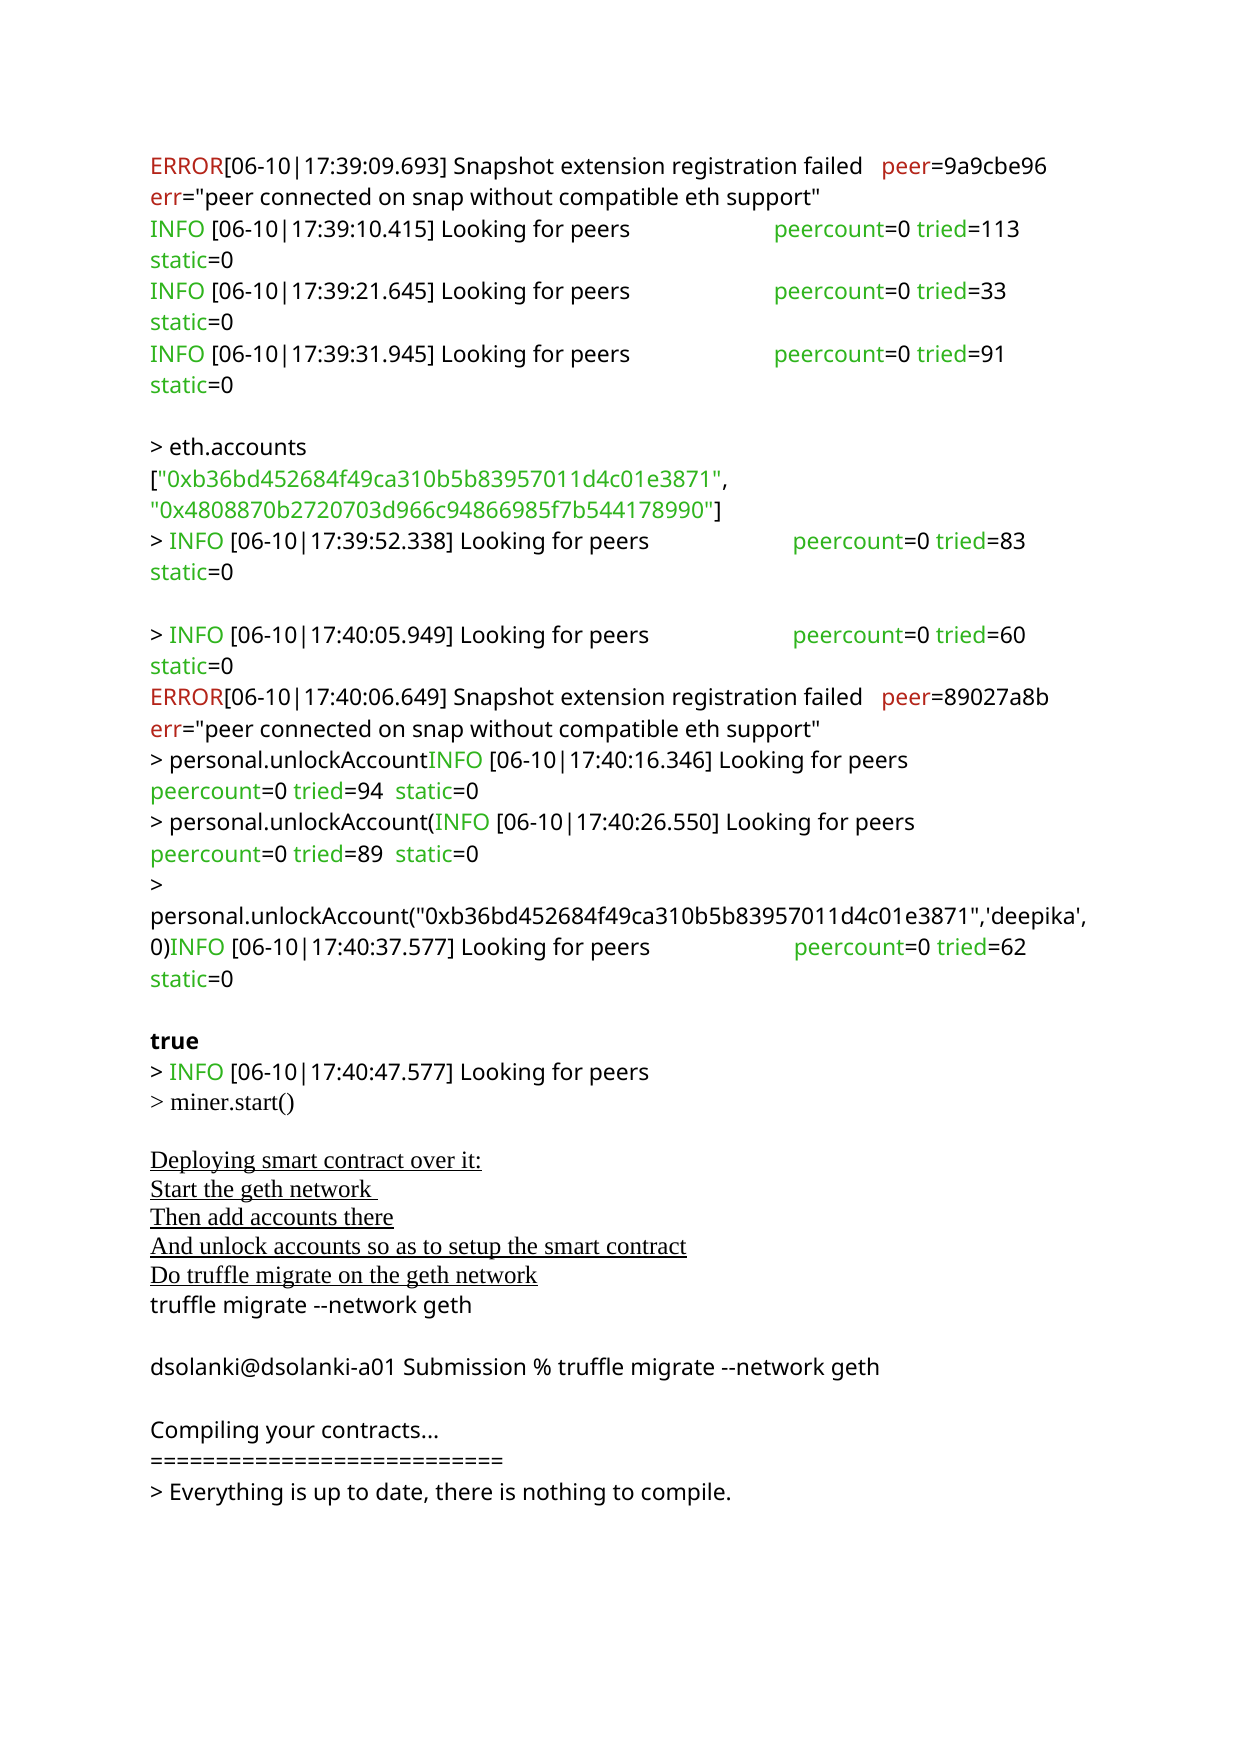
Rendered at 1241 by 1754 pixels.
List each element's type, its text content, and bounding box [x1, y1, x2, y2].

text > personal.unlockAccountINFO [06-10|17:40:16.346] Looking for peers peercount=0 tried=94 static=0 [150, 744, 1090, 806]
text truffle migrate --network geth [150, 1289, 1090, 1320]
text Deploying smart contract over it: [150, 1145, 1090, 1174]
text =========================== [150, 1445, 1090, 1476]
text ERROR[06-10|17:40:06.649] Snapshot extension registration failed peer=89027a8b err="peer connected on snap without compatible eth support" [150, 681, 1090, 744]
text ERROR[06-10|17:39:09.693] Snapshot extension registration failed peer=9a9cbe96 err="peer connected on snap without compatible eth support" [150, 150, 1090, 212]
text > INFO [06-10|17:40:05.949] Looking for peers peercount=0 tried=60 static=0 [150, 619, 1090, 681]
text And unlock accounts so as to setup the smart contract [150, 1231, 1090, 1260]
text INFO [06-10|17:39:21.645] Looking for peers peercount=0 tried=33 static=0 [150, 275, 1090, 337]
text Start the geth network [150, 1174, 1090, 1202]
text INFO [06-10|17:39:31.945] Looking for peers peercount=0 tried=91 static=0 [150, 337, 1090, 400]
text Then add accounts there [150, 1202, 1090, 1231]
text dsolanki@dsolanki-a01 Submission % truffle migrate --network geth [150, 1351, 1090, 1382]
text Do truffle migrate on the geth network [150, 1260, 1090, 1289]
text > INFO [06-10|17:39:52.338] Looking for peers peercount=0 tried=83 static=0 [150, 525, 1090, 587]
text Compiling your contracts... [150, 1414, 1090, 1445]
text > INFO [06-10|17:40:47.577] Looking for peers [150, 1056, 1090, 1087]
text > personal.unlockAccount("0xb36bd452684f49ca310b5b83957011d4c01e3871",'deepika',0)INFO [06-10|17:40:37.577] Looking for peers peercount=0 tried=62 static=0 [150, 869, 1090, 994]
text INFO [06-10|17:39:10.415] Looking for peers peercount=0 tried=113 static=0 [150, 212, 1090, 275]
text > eth.accounts [150, 431, 1090, 462]
text ["0xb36bd452684f49ca310b5b83957011d4c01e3871", "0x4808870b2720703d966c94866985f7b544178990"] [150, 462, 1090, 525]
text > personal.unlockAccount(INFO [06-10|17:40:26.550] Looking for peers peercount=0 tried=89 static=0 [150, 806, 1090, 869]
text > miner.start() [150, 1087, 1090, 1116]
text true [150, 1025, 1090, 1056]
text > Everything is up to date, there is nothing to compile. [150, 1476, 1090, 1507]
